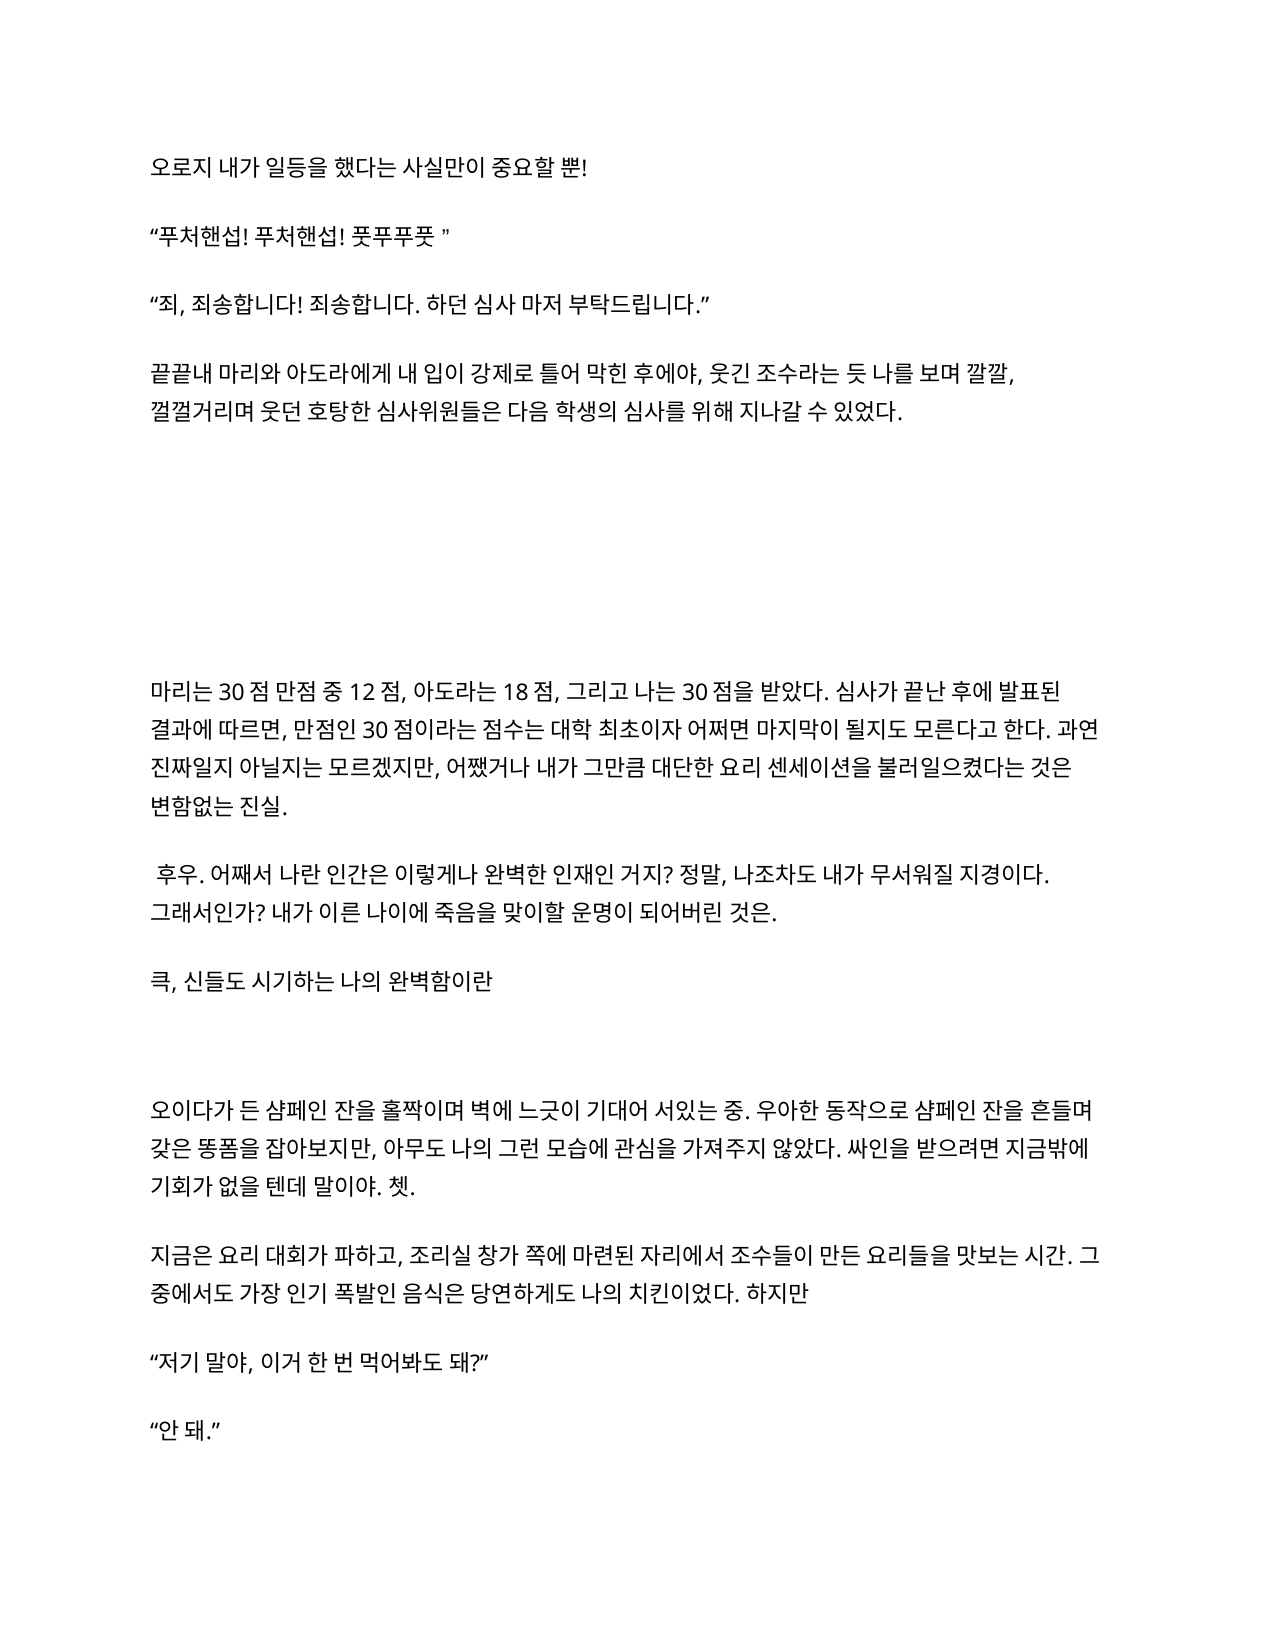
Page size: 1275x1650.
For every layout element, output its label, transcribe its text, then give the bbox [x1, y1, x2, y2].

text 지금은 요리 대회가 파하고, 조리실 창가 쪽에 마련된 자리에서 조수들이 만든 요리들을 맛보는 시간. 그 중에서도 가장 인기 폭발인 음식은 당연하게도 나의 치킨이었다. 하지만 [150, 1238, 1125, 1309]
text “저기 말야, 이거 한 번 먹어봐도 돼?” [150, 1344, 1125, 1378]
text 큭, 신들도 시기하는 나의 완벽함이란 [150, 964, 1125, 997]
text “안 돼.” [150, 1413, 1125, 1446]
text “죄, 죄송합니다! 죄송합니다. 하던 심사 마저 부탁드립니다.” [150, 287, 1125, 320]
text 마리는 30점 만점 중 12점, 아도라는 18점, 그리고 나는 30점을 받았다. 심사가 끝난 후에 발표된 결과에 따르면, 만점인 30점이라는 점수는 대학 최초이자 어쩌면 마지막이 될지도 모른다고 한다. 과연 진짜일지 아닐지는 모르겠지만, 어쨌거나 내가 그만큼 대단한 요리 센세이션을 불러일으켰다는 것은 변함없는 진실. [150, 674, 1125, 822]
text 끝끝내 마리와 아도라에게 내 입이 강제로 틀어 막힌 후에야, 웃긴 조수라는 듯 나를 보며 깔깔, 껄껄거리며 웃던 호탕한 심사위원들은 다음 학생의 심사를 위해 지나갈 수 있었다. [150, 356, 1125, 427]
text “푸처핸섭! 푸처핸섭! 풋푸푸풋 ” [150, 218, 1125, 252]
text 후우. 어째서 나란 인간은 이렇게나 완벽한 인재인 거지? 정말, 나조차도 내가 무서워질 지경이다. 그래서인가? 내가 이른 나이에 죽음을 맞이할 운명이 되어버린 것은. [150, 857, 1125, 929]
text 오이다가 든 샴페인 잔을 홀짝이며 벽에 느긋이 기대어 서있는 중. 우아한 동작으로 샴페인 잔을 흔들며 갖은 똥폼을 잡아보지만, 아무도 나의 그런 모습에 관심을 가져주지 않았다. 싸인을 받으려면 지금밖에 기회가 없을 텐데 말이야. 쳇. [150, 1093, 1125, 1203]
text 오로지 내가 일등을 했다는 사실만이 중요할 뿐! [150, 150, 1125, 183]
